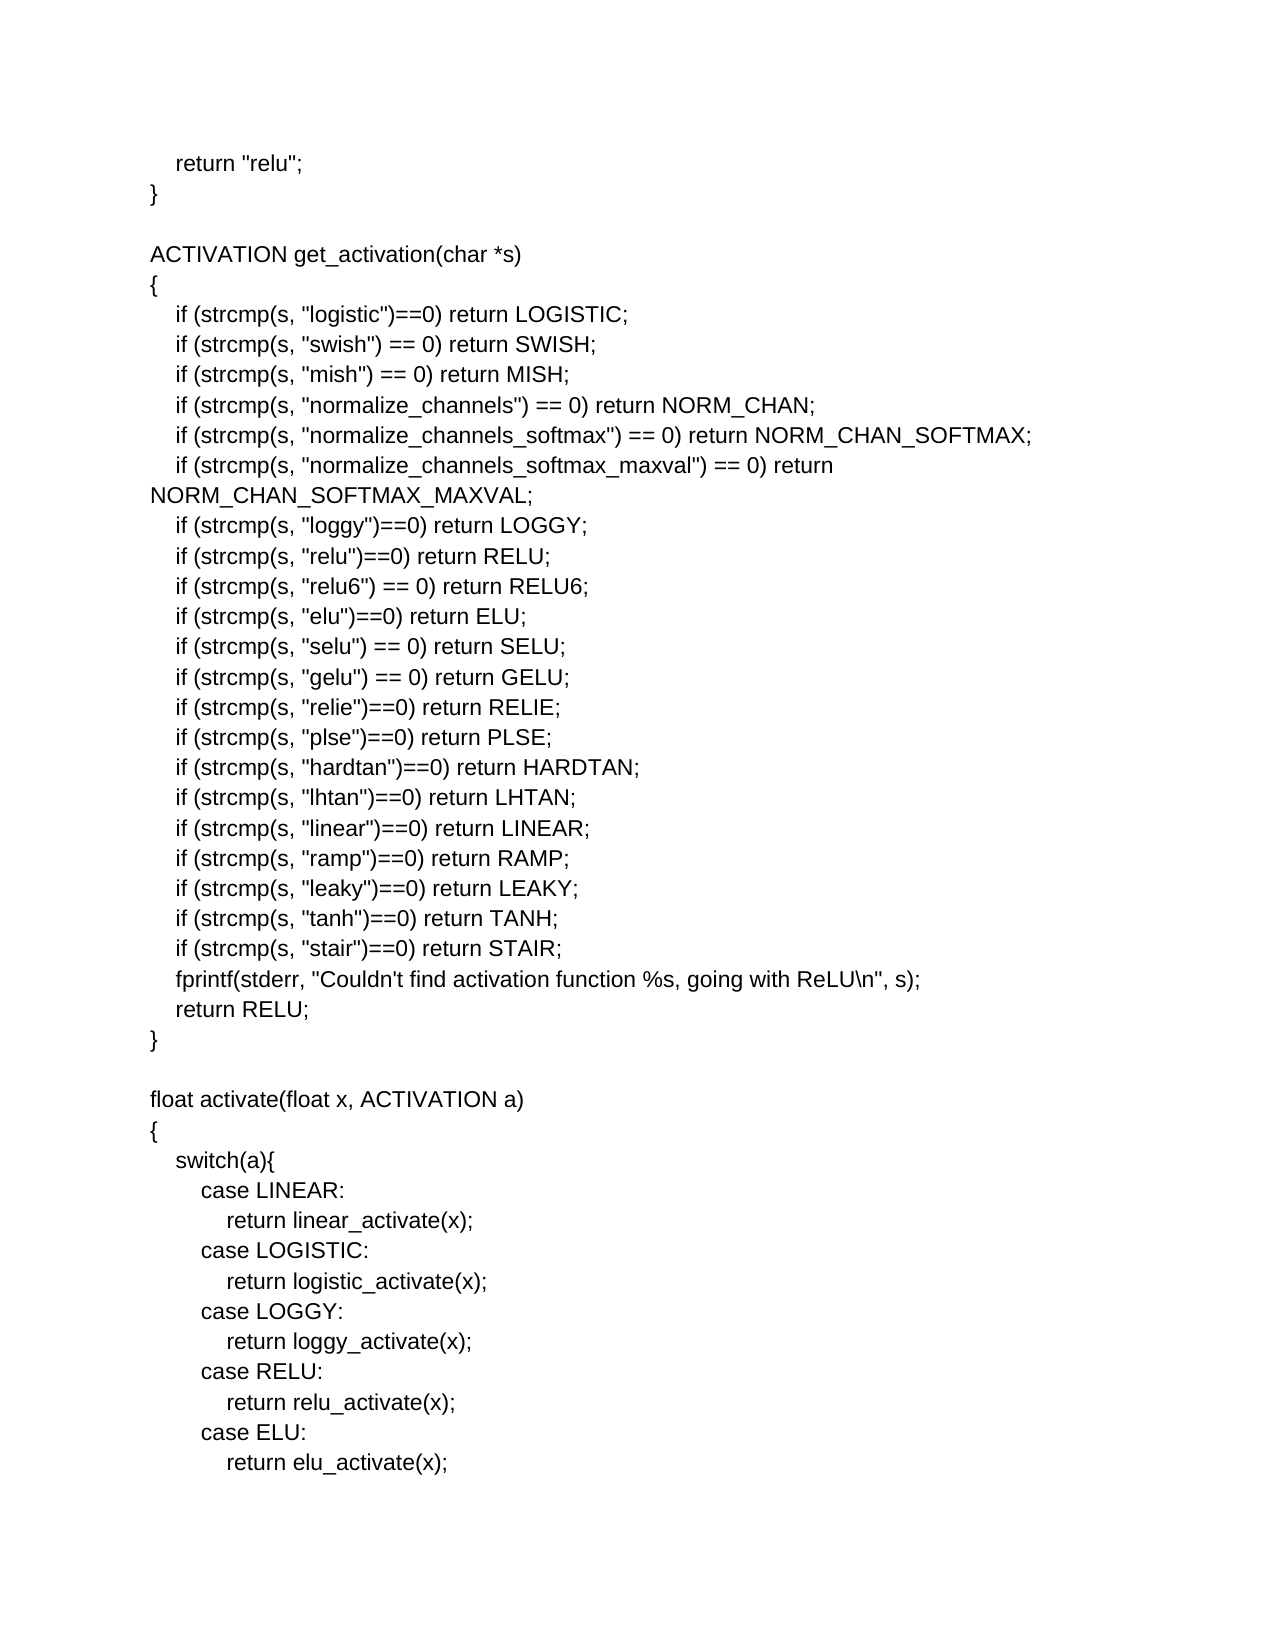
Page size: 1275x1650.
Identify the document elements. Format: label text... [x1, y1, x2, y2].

text { [150, 1117, 1125, 1143]
text if (strcmp(s, "hardtan")==0) return HARDTAN; [150, 754, 1125, 781]
text case LOGISTIC: [150, 1237, 1125, 1264]
text case ELU: [150, 1419, 1125, 1445]
text if (strcmp(s, "loggy")==0) return LOGGY; [150, 512, 1125, 539]
text return loggy_activate(x); [150, 1328, 1125, 1354]
text ACTIVATION get_activation(char *s) [150, 241, 1125, 267]
text case RELU: [150, 1358, 1125, 1385]
text if (strcmp(s, "leaky")==0) return LEAKY; [150, 875, 1125, 901]
text case LOGGY: [150, 1298, 1125, 1324]
text if (strcmp(s, "relu")==0) return RELU; [150, 543, 1125, 569]
text } [150, 1026, 1125, 1052]
text if (strcmp(s, "logistic")==0) return LOGISTIC; [150, 301, 1125, 327]
text if (strcmp(s, "tanh")==0) return TANH; [150, 905, 1125, 932]
text if (strcmp(s, "ramp")==0) return RAMP; [150, 845, 1125, 871]
text case LINEAR: [150, 1177, 1125, 1203]
text if (strcmp(s, "stair")==0) return STAIR; [150, 935, 1125, 962]
text if (strcmp(s, "relu6") == 0) return RELU6; [150, 573, 1125, 599]
text if (strcmp(s, "swish") == 0) return SWISH; [150, 331, 1125, 358]
text if (strcmp(s, "normalize_channels_softmax") == 0) return NORM_CHAN_SOFTMAX; [150, 422, 1125, 448]
text return elu_activate(x); [150, 1449, 1125, 1475]
text if (strcmp(s, "normalize_channels") == 0) return NORM_CHAN; [150, 392, 1125, 418]
text if (strcmp(s, "linear")==0) return LINEAR; [150, 814, 1125, 841]
text return relu_activate(x); [150, 1388, 1125, 1415]
text if (strcmp(s, "plse")==0) return PLSE; [150, 724, 1125, 750]
text { [150, 271, 1125, 297]
text return "relu"; [150, 150, 1125, 176]
text if (strcmp(s, "gelu") == 0) return GELU; [150, 663, 1125, 690]
text if (strcmp(s, "normalize_channels_softmax_maxval") == 0) return NORM_CHAN_SOFTMAX_MAXVAL; [150, 452, 1125, 509]
text return RELU; [150, 996, 1125, 1022]
text return logistic_activate(x); [150, 1268, 1125, 1294]
text float activate(float x, ACTIVATION a) [150, 1086, 1125, 1113]
text if (strcmp(s, "selu") == 0) return SELU; [150, 633, 1125, 660]
text } [150, 180, 1125, 207]
text if (strcmp(s, "relie")==0) return RELIE; [150, 694, 1125, 720]
text if (strcmp(s, "lhtan")==0) return LHTAN; [150, 784, 1125, 811]
text if (strcmp(s, "mish") == 0) return MISH; [150, 361, 1125, 388]
text return linear_activate(x); [150, 1207, 1125, 1234]
text switch(a){ [150, 1147, 1125, 1173]
text if (strcmp(s, "elu")==0) return ELU; [150, 603, 1125, 629]
text fprintf(stderr, "Couldn't find activation function %s, going with ReLU\n", s); [150, 966, 1125, 992]
